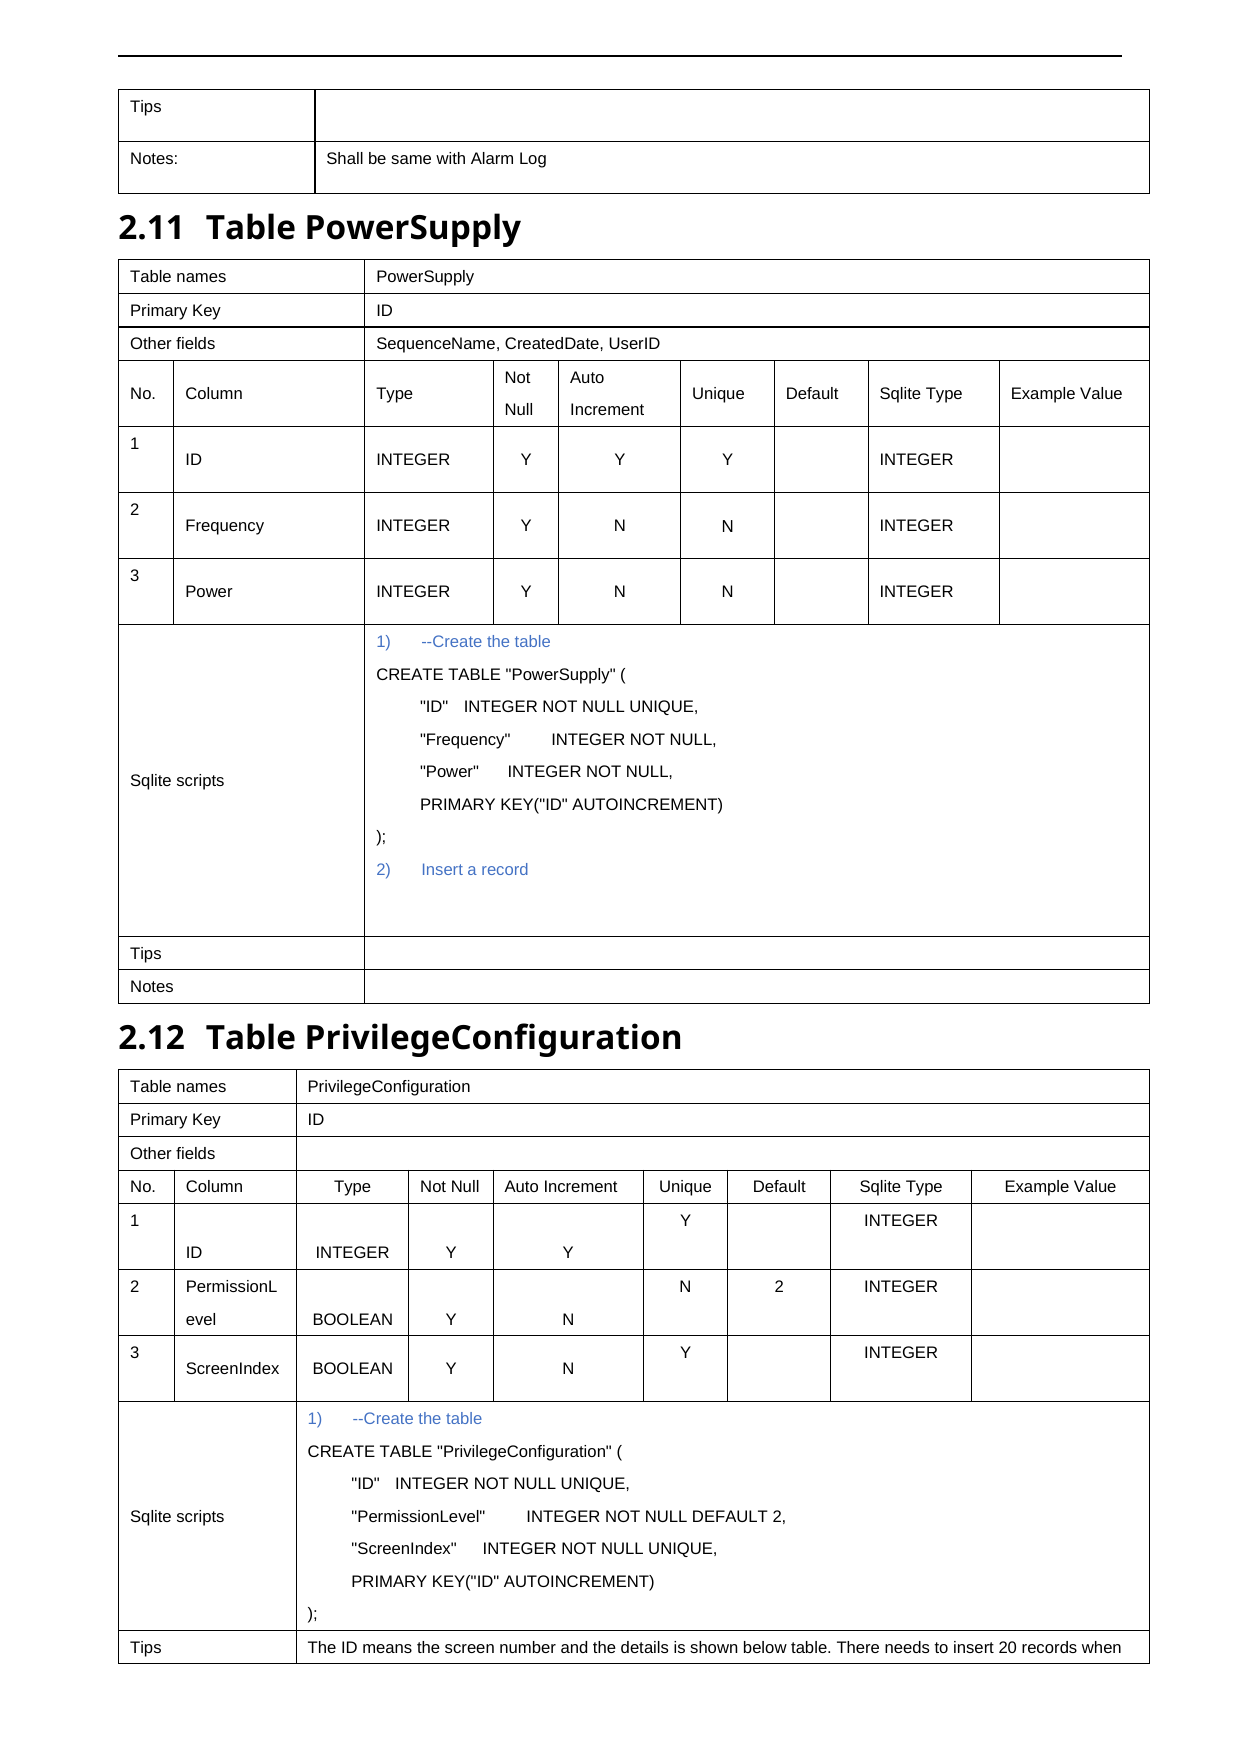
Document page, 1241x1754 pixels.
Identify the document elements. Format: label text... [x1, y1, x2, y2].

subtitle Table PrivilegeConfiguration [118, 1004, 1122, 1069]
table_cell Y [409, 1336, 493, 1401]
table_cell ScreenIndex [175, 1336, 296, 1401]
table_cell [365, 970, 1149, 1003]
table_cell Y [409, 1204, 493, 1269]
table_cell [972, 1336, 1149, 1401]
table_cell N [559, 559, 680, 624]
table_cell [1000, 427, 1149, 492]
table_cell INTEGER [365, 493, 493, 558]
table_cell [119, 1336, 174, 1401]
table_cell INTEGER [297, 1204, 408, 1269]
table_cell [728, 1204, 830, 1269]
table_cell No. [119, 361, 173, 426]
table_cell [1000, 493, 1149, 558]
table_cell N [681, 559, 774, 624]
table_cell [297, 1137, 1149, 1169]
table_cell [119, 1270, 174, 1335]
table_cell N [644, 1270, 727, 1335]
table_cell INTEGER [365, 427, 493, 492]
table_cell Y [681, 427, 774, 492]
table_header Table names [119, 1070, 296, 1102]
table_cell ID [175, 1204, 296, 1269]
table_cell [365, 937, 1149, 969]
table_cell Y [494, 559, 558, 624]
table_cell Tips [119, 90, 314, 141]
table_cell [728, 1336, 830, 1401]
table_cell Y [409, 1270, 493, 1335]
table_cell Y [644, 1336, 727, 1401]
table_cell Frequency [174, 493, 364, 558]
table_cell Primary Key [119, 294, 364, 326]
table_cell Tips [119, 937, 364, 969]
table_cell --Create the table CREATE TABLE "PowerSupply" ( "ID" INTEGER NOT NULL UNIQUE, "Frequency" INTEGER NOT NULL, "Power" INTEGER NOT NULL, PRIMARY KEY("ID" AUTOINCREMENT) ); Insert a record [365, 625, 1149, 936]
table_cell [775, 559, 868, 624]
table_cell Sqlite scripts [119, 1402, 296, 1630]
table_cell Y [494, 493, 558, 558]
table_cell Notes: [119, 142, 314, 193]
table_cell [972, 1204, 1149, 1269]
table_cell SequenceName, CreatedDate, UserID [365, 328, 1149, 360]
table_cell Column [174, 361, 364, 426]
table_cell Auto Increment [559, 361, 680, 426]
table_cell BOOLEAN [297, 1270, 408, 1335]
table_cell Y [644, 1204, 727, 1269]
table_cell INTEGER [831, 1336, 971, 1401]
table_cell Other fields [119, 328, 364, 360]
table_header Table names [119, 260, 364, 293]
table_cell Default [728, 1171, 830, 1203]
table_cell [119, 559, 173, 624]
table_cell Tips [119, 1631, 296, 1663]
table_cell Not Null [409, 1171, 493, 1203]
table_cell Y [494, 1204, 643, 1269]
table_cell Type [365, 361, 493, 426]
table_cell N [494, 1270, 643, 1335]
table_cell Y [559, 427, 680, 492]
table_cell Column [175, 1171, 296, 1203]
table_cell [119, 427, 173, 492]
table_cell INTEGER [831, 1204, 971, 1269]
table_cell Y [494, 427, 558, 492]
table_cell Default [775, 361, 868, 426]
table_cell --Create the table CREATE TABLE "PrivilegeConfiguration" ( "ID" INTEGER NOT NULL UNIQUE, "PermissionLevel" INTEGER NOT NULL DEFAULT 2, "ScreenIndex" INTEGER NOT NULL UNIQUE, PRIMARY KEY("ID" AUTOINCREMENT) ); [297, 1402, 1149, 1630]
table_cell Power [174, 559, 364, 624]
table_cell Example Value [1000, 361, 1149, 426]
table_cell N [681, 493, 774, 558]
table_cell [119, 1204, 174, 1269]
table_cell INTEGER [869, 427, 999, 492]
table_cell Sqlite scripts [119, 625, 364, 936]
table_cell ID [365, 294, 1149, 326]
table_cell Other fields [119, 1137, 296, 1169]
table_cell Sqlite Type [831, 1171, 971, 1203]
table_header PrivilegeConfiguration [297, 1070, 1149, 1102]
table_cell INTEGER [869, 493, 999, 558]
subtitle Table PowerSupply [118, 194, 1122, 259]
table_cell N [494, 1336, 643, 1401]
table_cell The ID means the screen number and the details is shown below table. There needs to insert 20 records when create the table. [297, 1631, 1149, 1663]
table_cell [775, 493, 868, 558]
table_cell 2 [728, 1270, 830, 1335]
table_cell [316, 90, 1149, 141]
table_cell Auto Increment [494, 1171, 643, 1203]
table_cell Not Null [494, 361, 558, 426]
table_cell Unique [681, 361, 774, 426]
table_cell [119, 493, 173, 558]
table_cell [972, 1270, 1149, 1335]
table_cell PermissionLevel [175, 1270, 296, 1335]
table_cell Notes [119, 970, 364, 1003]
table_cell N [559, 493, 680, 558]
table_cell INTEGER [869, 559, 999, 624]
table_cell Sqlite Type [869, 361, 999, 426]
table_cell [1000, 559, 1149, 624]
table_cell ID [297, 1104, 1149, 1136]
table_cell BOOLEAN [297, 1336, 408, 1401]
table_cell [775, 427, 868, 492]
table_cell Shall be same with Alarm Log [316, 142, 1149, 193]
table_cell INTEGER [831, 1270, 971, 1335]
table_cell ID [174, 427, 364, 492]
table_cell Example Value [972, 1171, 1149, 1203]
table_cell Primary Key [119, 1104, 296, 1136]
table_cell Type [297, 1171, 408, 1203]
table_cell No. [119, 1171, 174, 1203]
table_cell Unique [644, 1171, 727, 1203]
table_header PowerSupply [365, 260, 1149, 293]
table_cell INTEGER [365, 559, 493, 624]
